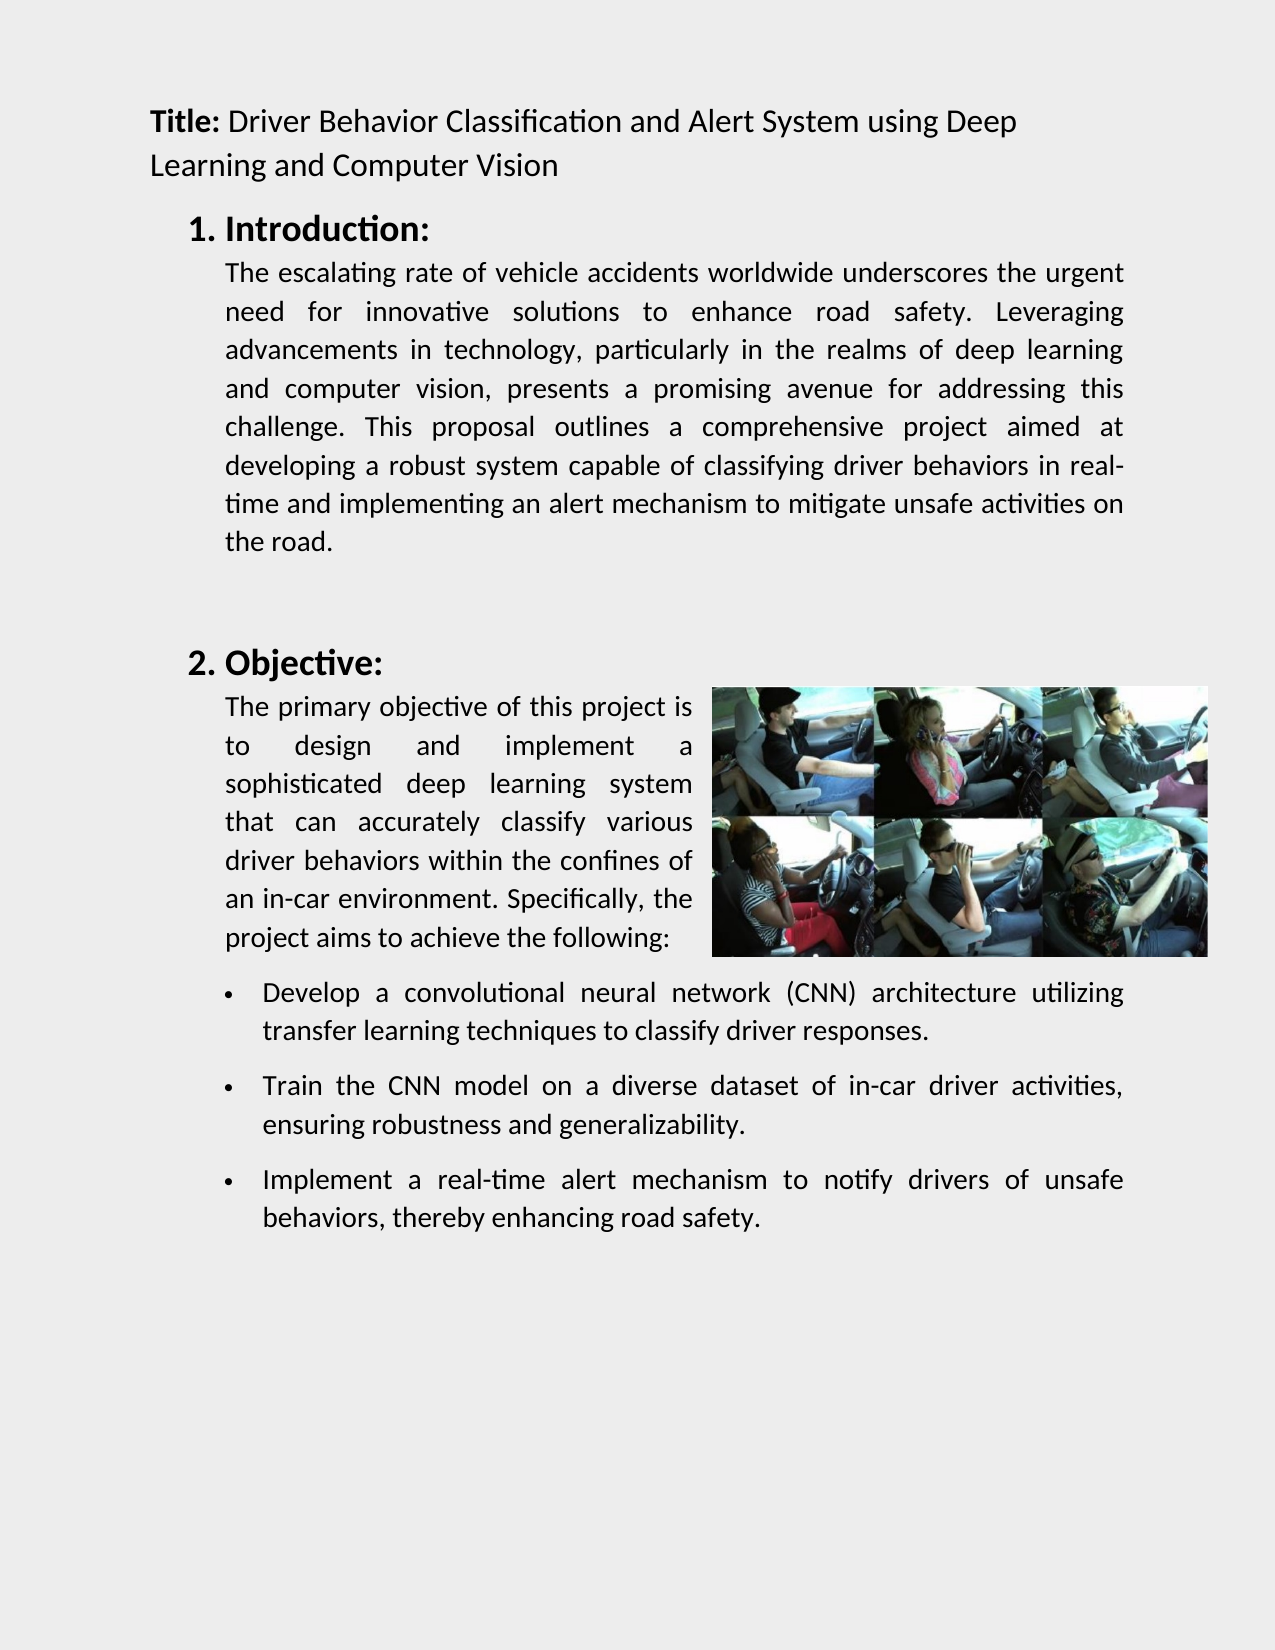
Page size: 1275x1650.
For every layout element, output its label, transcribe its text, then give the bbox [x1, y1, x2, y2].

list Introduction: [187, 205, 1125, 251]
list The primary objective of this project is to design and implement a sophisticated deep learning system that can accurately classify various driver behaviors within the confines of an in-car environment. Specifically, the project aims to achieve the following: [225, 688, 712, 954]
picture [712, 686, 1208, 957]
text Title: Driver Behavior Classification and Alert System using Deep Learning and Computer Vision [150, 100, 1125, 185]
list Develop a convolutional neural network (CNN) architecture utilizing transfer learning techniques to classify driver responses. [225, 974, 1125, 1048]
list Train the CNN model on a diverse dataset of in-car driver activities, ensuring robustness and generalizability. [225, 1067, 1125, 1142]
list Implement a real-time alert mechanism to notify drivers of unsafe behaviors, thereby enhancing road safety. [225, 1161, 1125, 1235]
list The escalating rate of vehicle accidents worldwide underscores the urgent need for innovative solutions to enhance road safety. Leveraging advancements in technology, particularly in the realms of deep learning and computer vision, presents a promising avenue for addressing this challenge. This proposal outlines a comprehensive project aimed at developing a robust system capable of classifying driver behaviors in real-time and implementing an alert mechanism to mitigate unsafe activities on the road. [225, 254, 1125, 559]
list Objective: [187, 639, 1125, 684]
